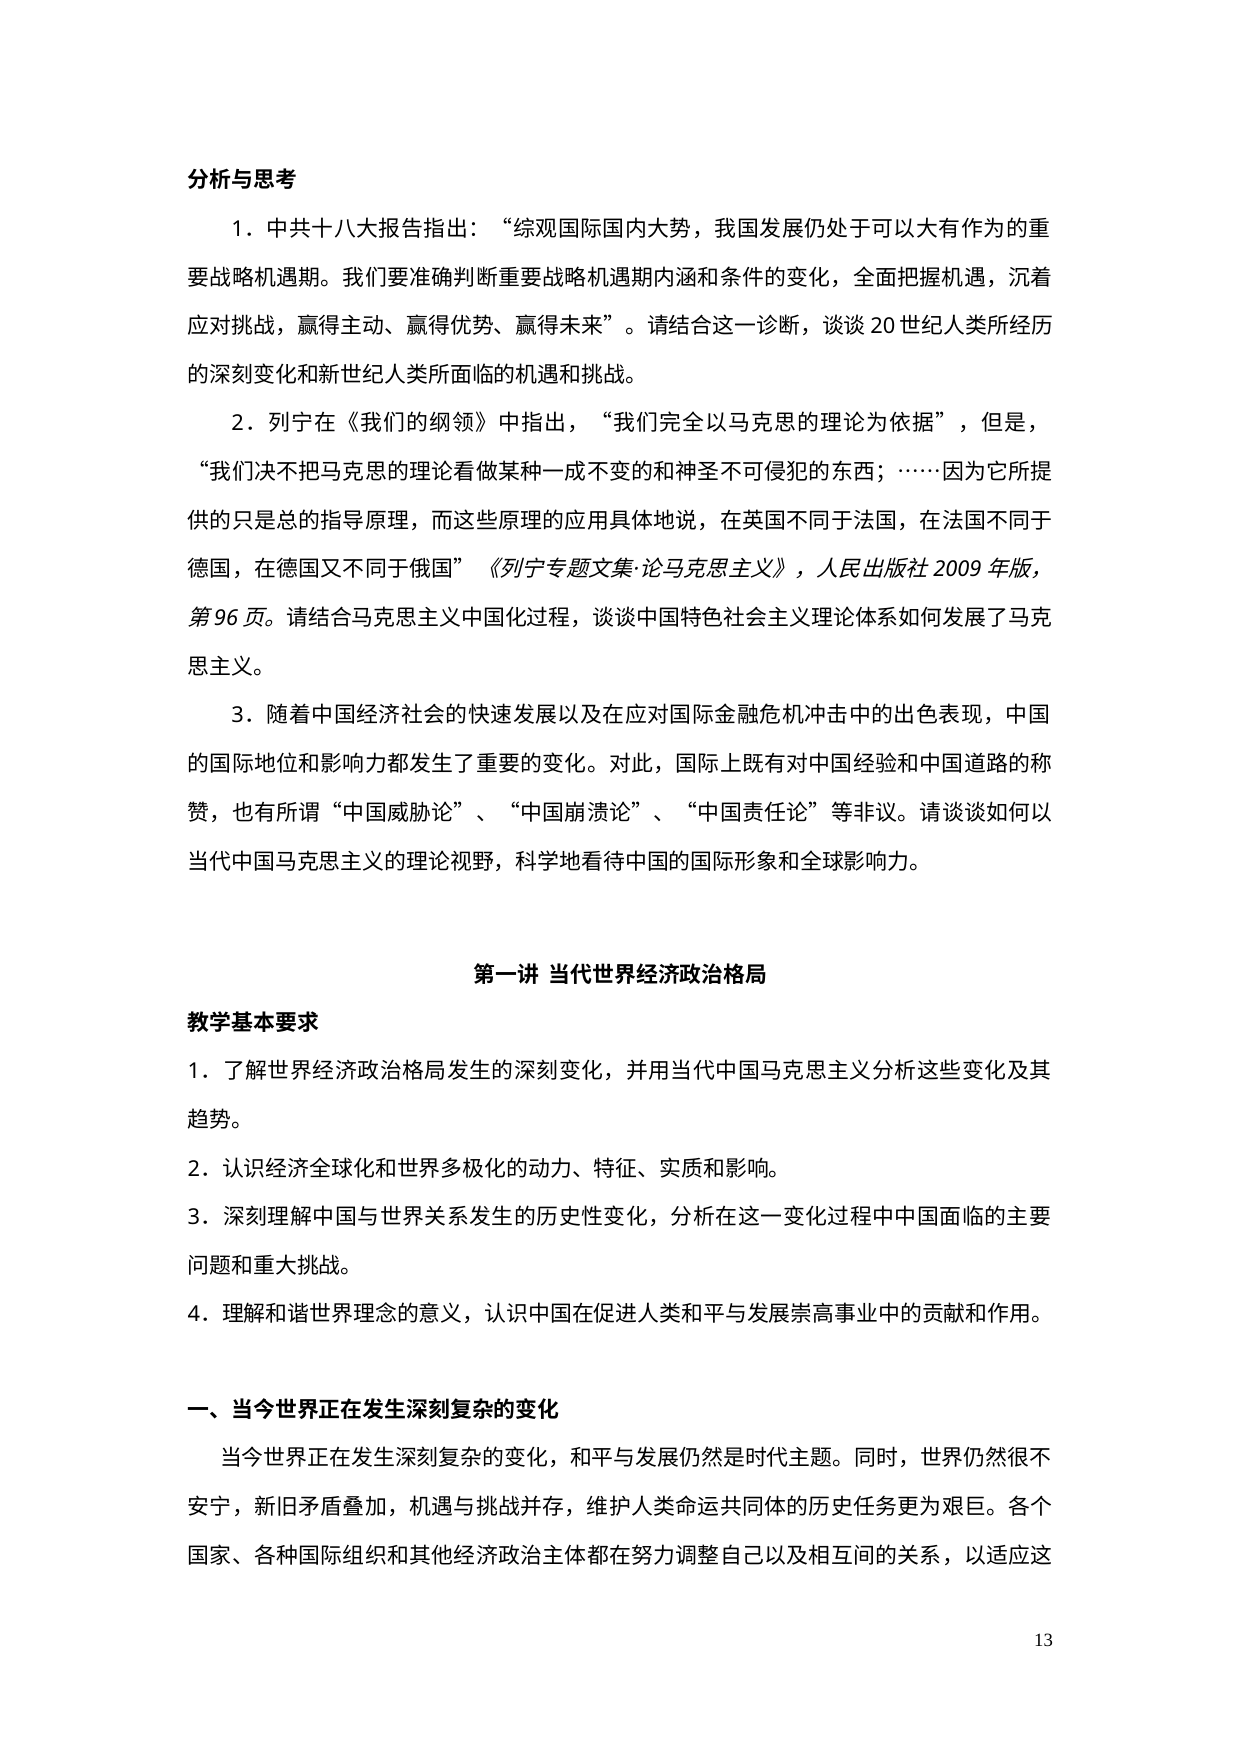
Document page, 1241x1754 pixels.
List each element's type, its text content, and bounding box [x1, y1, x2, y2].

text 1．中共十八大报告指出：“综观国际国内大势，我国发展仍处于可以大有作为的重要战略机遇期。我们要准确判断重要战略机遇期内涵和条件的变化，全面把握机遇，沉着应对挑战，赢得主动、赢得优势、赢得未来”。请结合这一诊断，谈谈20世纪人类所经历的深刻变化和新世纪人类所面临的机遇和挑战。 [187, 210, 1053, 389]
text 一、当今世界正在发生深刻复杂的变化 [187, 1391, 1053, 1424]
text 第一讲 当代世界经济政治格局 [187, 957, 1053, 989]
text 4．理解和谐世界理念的意义，认识中国在促进人类和平与发展崇高事业中的贡献和作用。 [187, 1296, 1053, 1328]
text 教学基本要求 [187, 1005, 1053, 1037]
text 2．认识经济全球化和世界多极化的动力、特征、实质和影响。 [187, 1150, 1053, 1183]
text 2．列宁在《我们的纲领》中指出，“我们完全以马克思的理论为依据”，但是，“我们决不把马克思的理论看做某种一成不变的和神圣不可侵犯的东西；……因为它所提供的只是总的指导原理，而这些原理的应用具体地说，在英国不同于法国，在法国不同于德国，在德国又不同于俄国”《列宁专题文集·论马克思主义》，人民出版社2009年版，第96页。请结合马克思主义中国化过程，谈谈中国特色社会主义理论体系如何发展了马克思主义。 [187, 405, 1053, 681]
text 分析与思考 [187, 162, 1053, 194]
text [187, 1440, 1053, 1570]
text 3．深刻理解中国与世界关系发生的历史性变化，分析在这一变化过程中中国面临的主要问题和重大挑战。 [187, 1199, 1053, 1280]
text 3．随着中国经济社会的快速发展以及在应对国际金融危机冲击中的出色表现，中国的国际地位和影响力都发生了重要的变化。对此，国际上既有对中国经验和中国道路的称赞，也有所谓“中国威胁论”、“中国崩溃论”、“中国责任论”等非议。请谈谈如何以当代中国马克思主义的理论视野，科学地看待中国的国际形象和全球影响力。 [187, 697, 1053, 876]
text 1．了解世界经济政治格局发生的深刻变化，并用当代中国马克思主义分析这些变化及其趋势。 [187, 1053, 1053, 1134]
